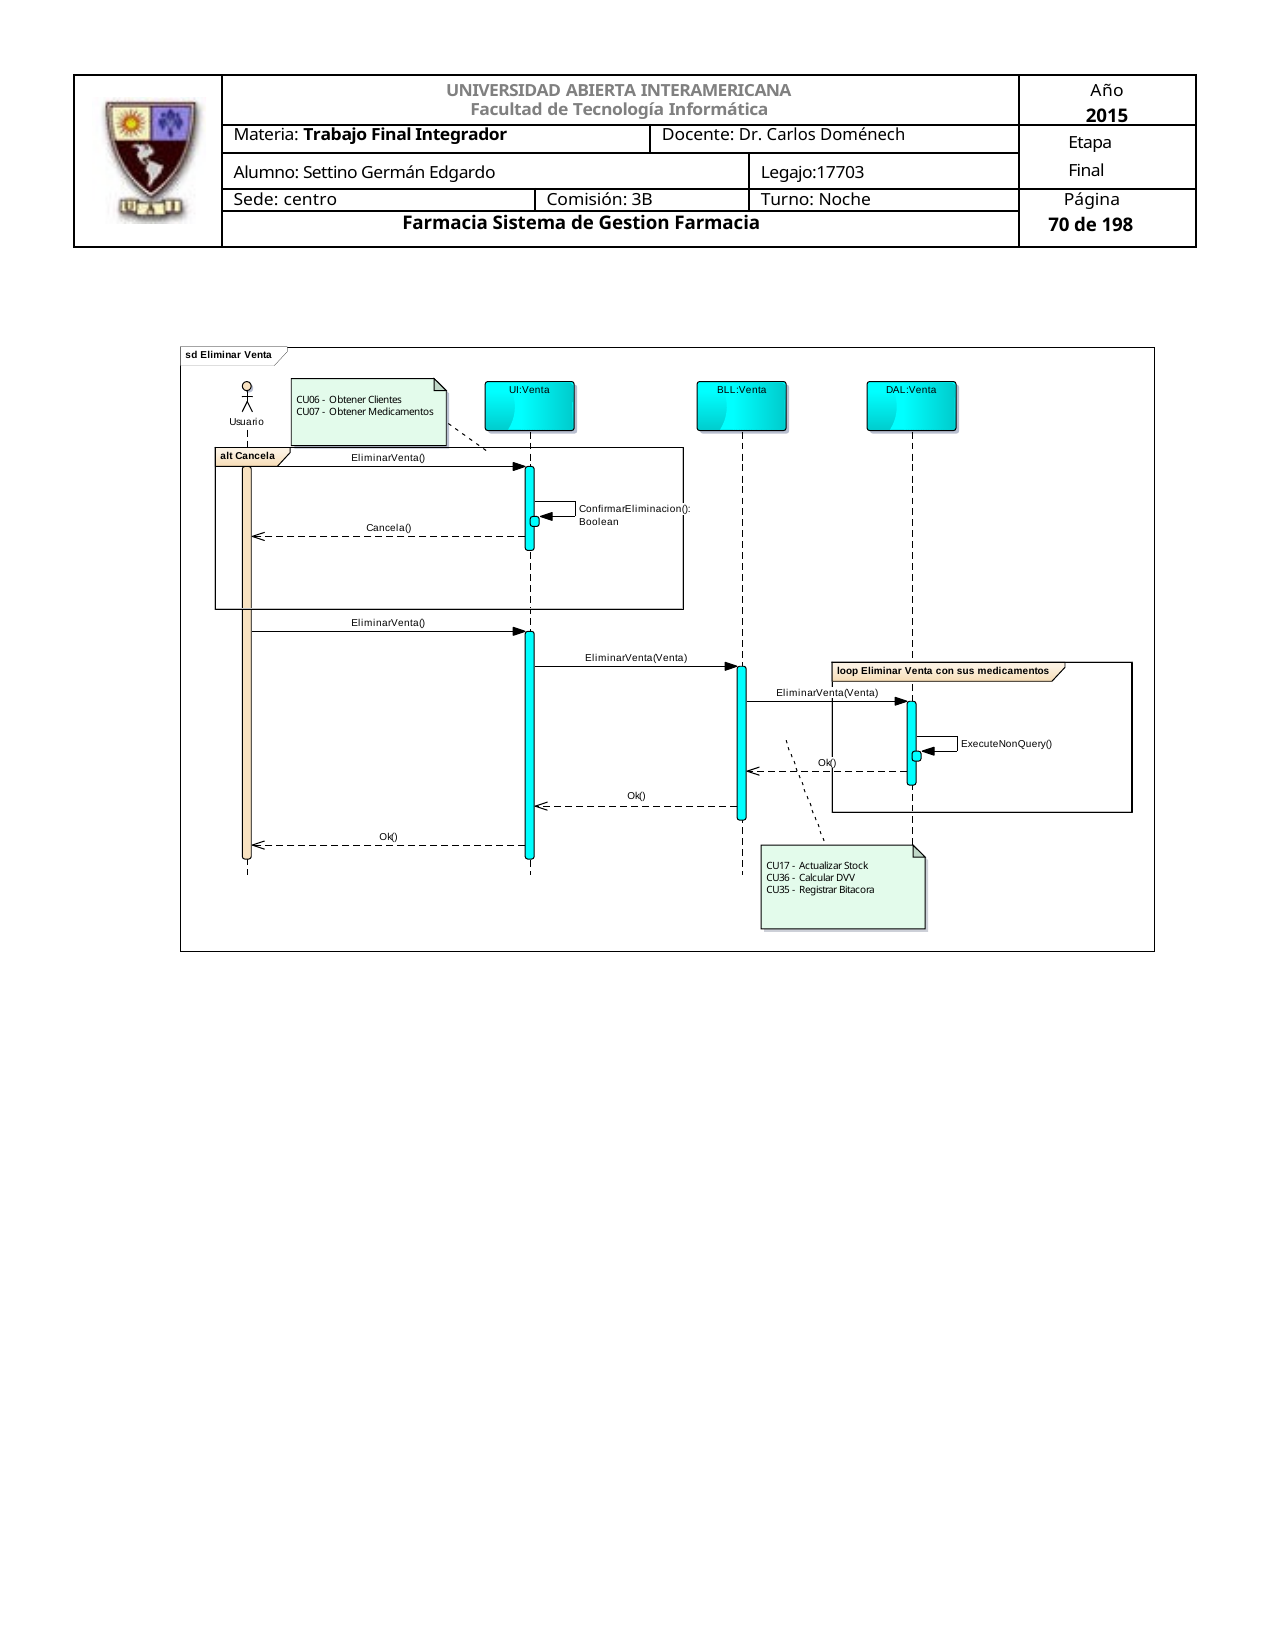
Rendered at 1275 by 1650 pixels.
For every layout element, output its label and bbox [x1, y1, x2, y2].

picture [92, 97, 207, 224]
